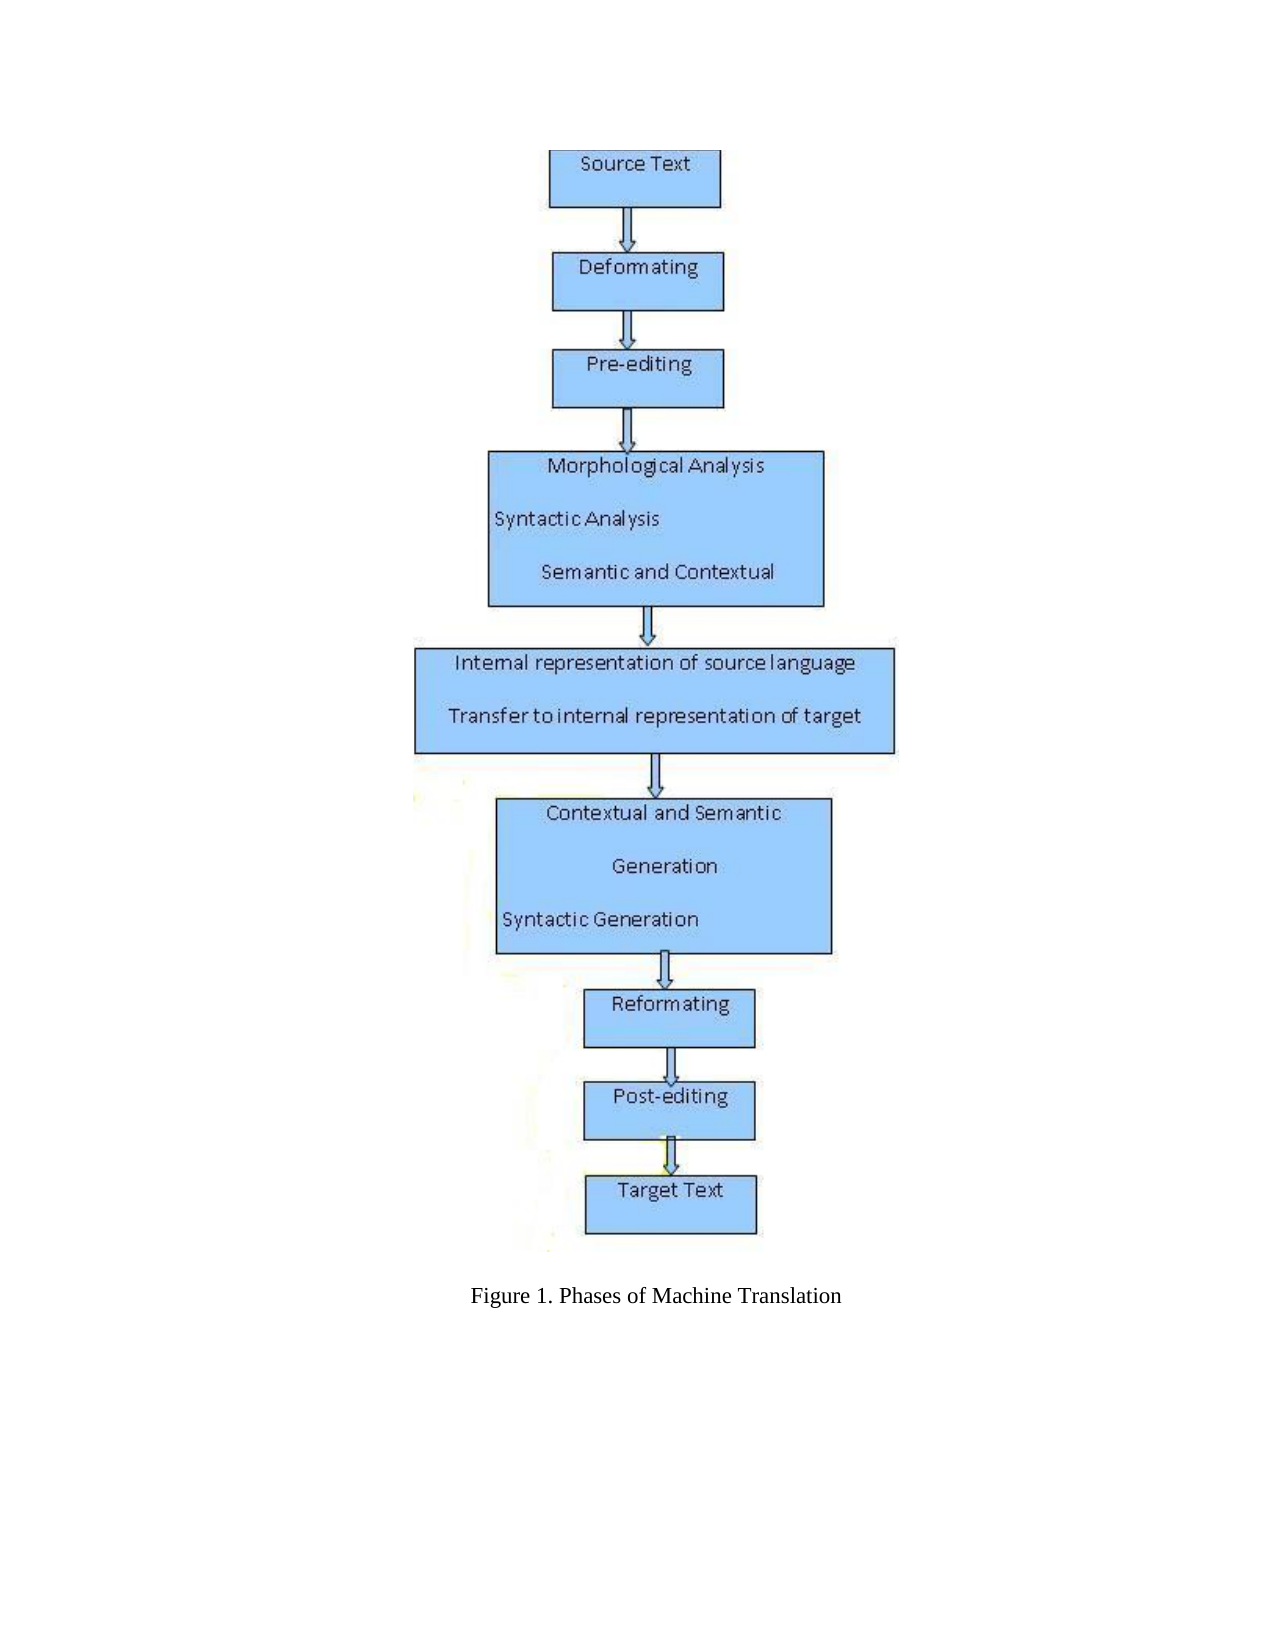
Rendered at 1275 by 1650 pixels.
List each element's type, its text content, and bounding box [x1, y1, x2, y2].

text Figure 1. Phases of Machine Translation [187, 1282, 1125, 1308]
picture [413, 150, 900, 1252]
